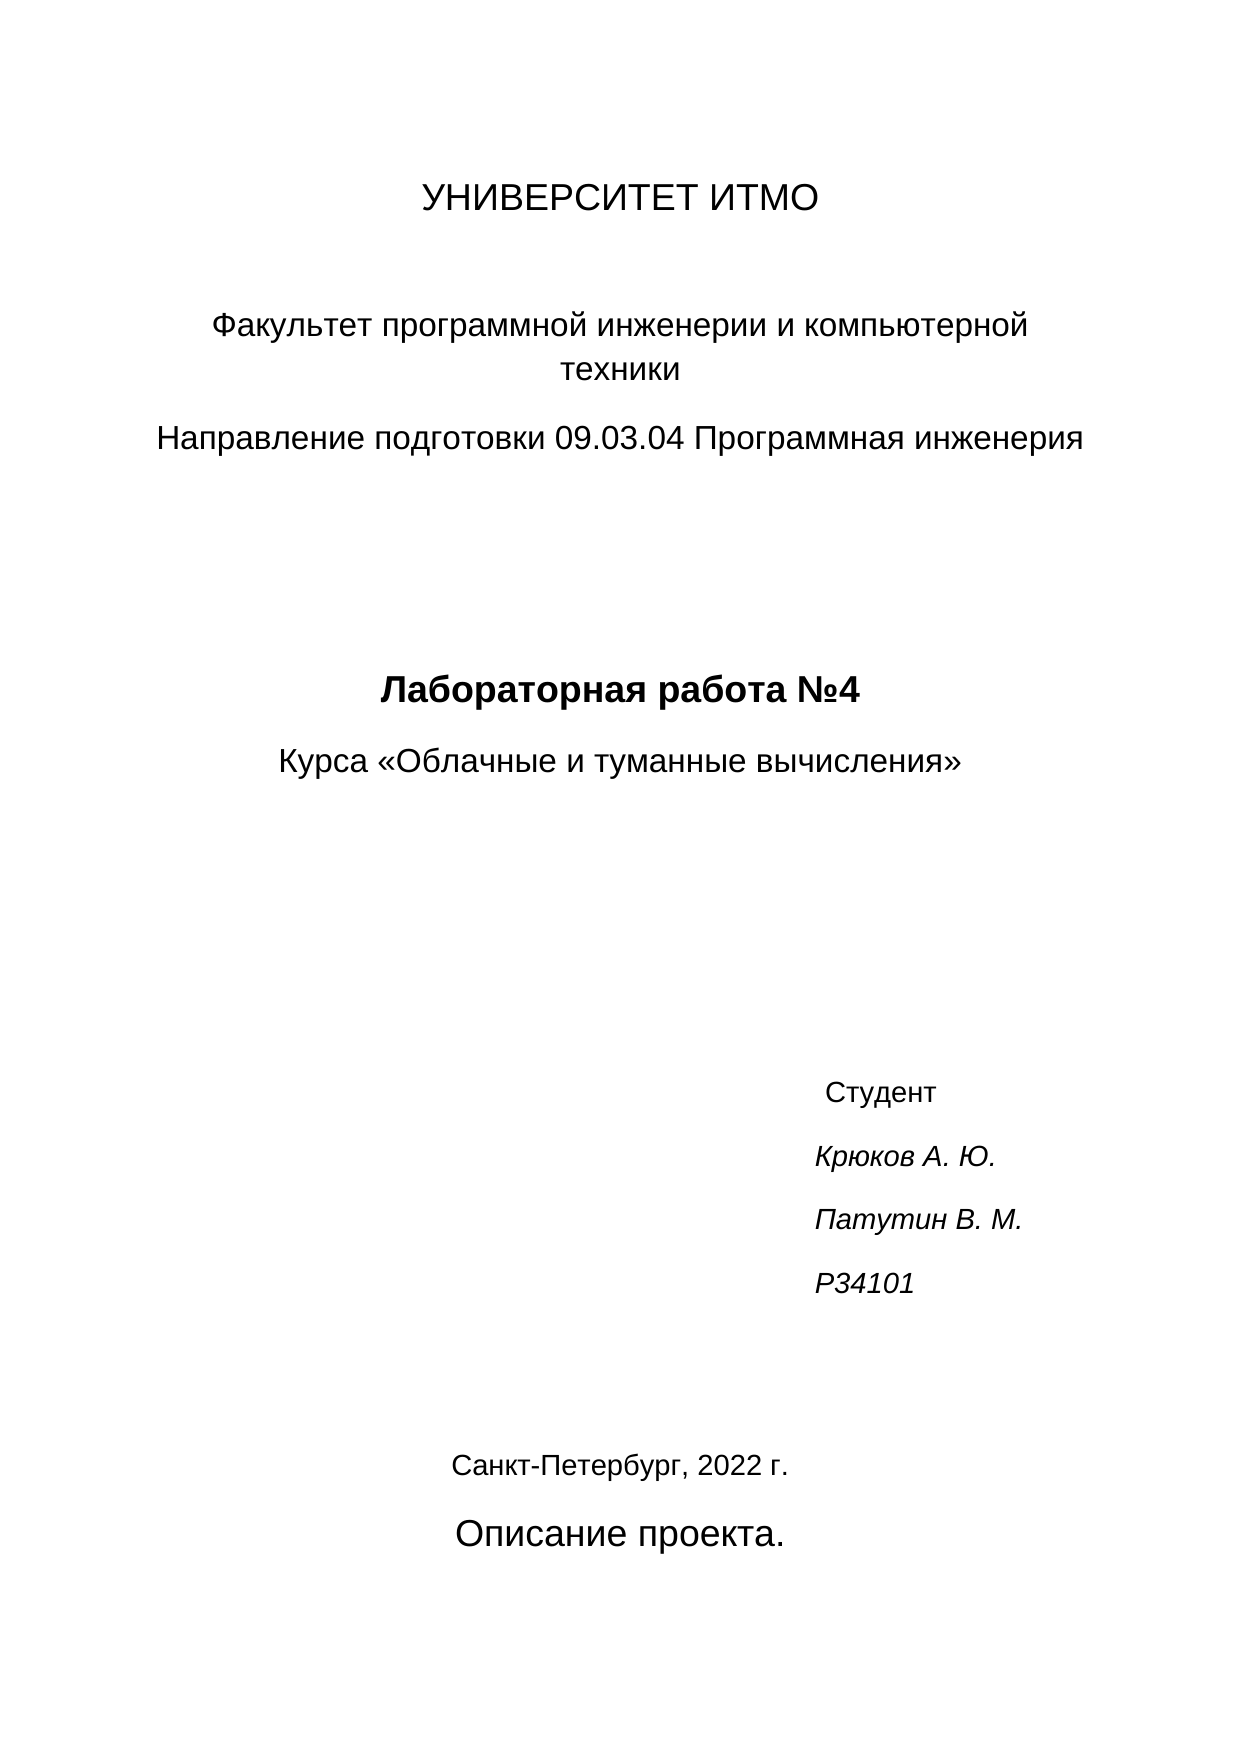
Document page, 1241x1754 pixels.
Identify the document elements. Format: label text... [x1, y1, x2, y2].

text Лабораторная работа №4 [150, 667, 1090, 710]
text P34101 [814, 1266, 1090, 1299]
text Патутин В. М. [814, 1202, 1090, 1236]
text Санкт-Петербург, 2022 г. [150, 1448, 1090, 1482]
text Крюков А. Ю. [814, 1139, 1090, 1172]
text Курса «Облачные и туманные вычисления» [150, 741, 1090, 780]
text Направление подготовки 09.03.04 Программная инженерия [150, 418, 1090, 457]
text Описание проекта. [150, 1512, 1090, 1555]
text УНИВЕРСИТЕТ ИТМО [150, 175, 1090, 218]
text Студент [814, 1075, 1090, 1109]
text Факультет программной инженерии и компьютерной техники [150, 305, 1090, 387]
